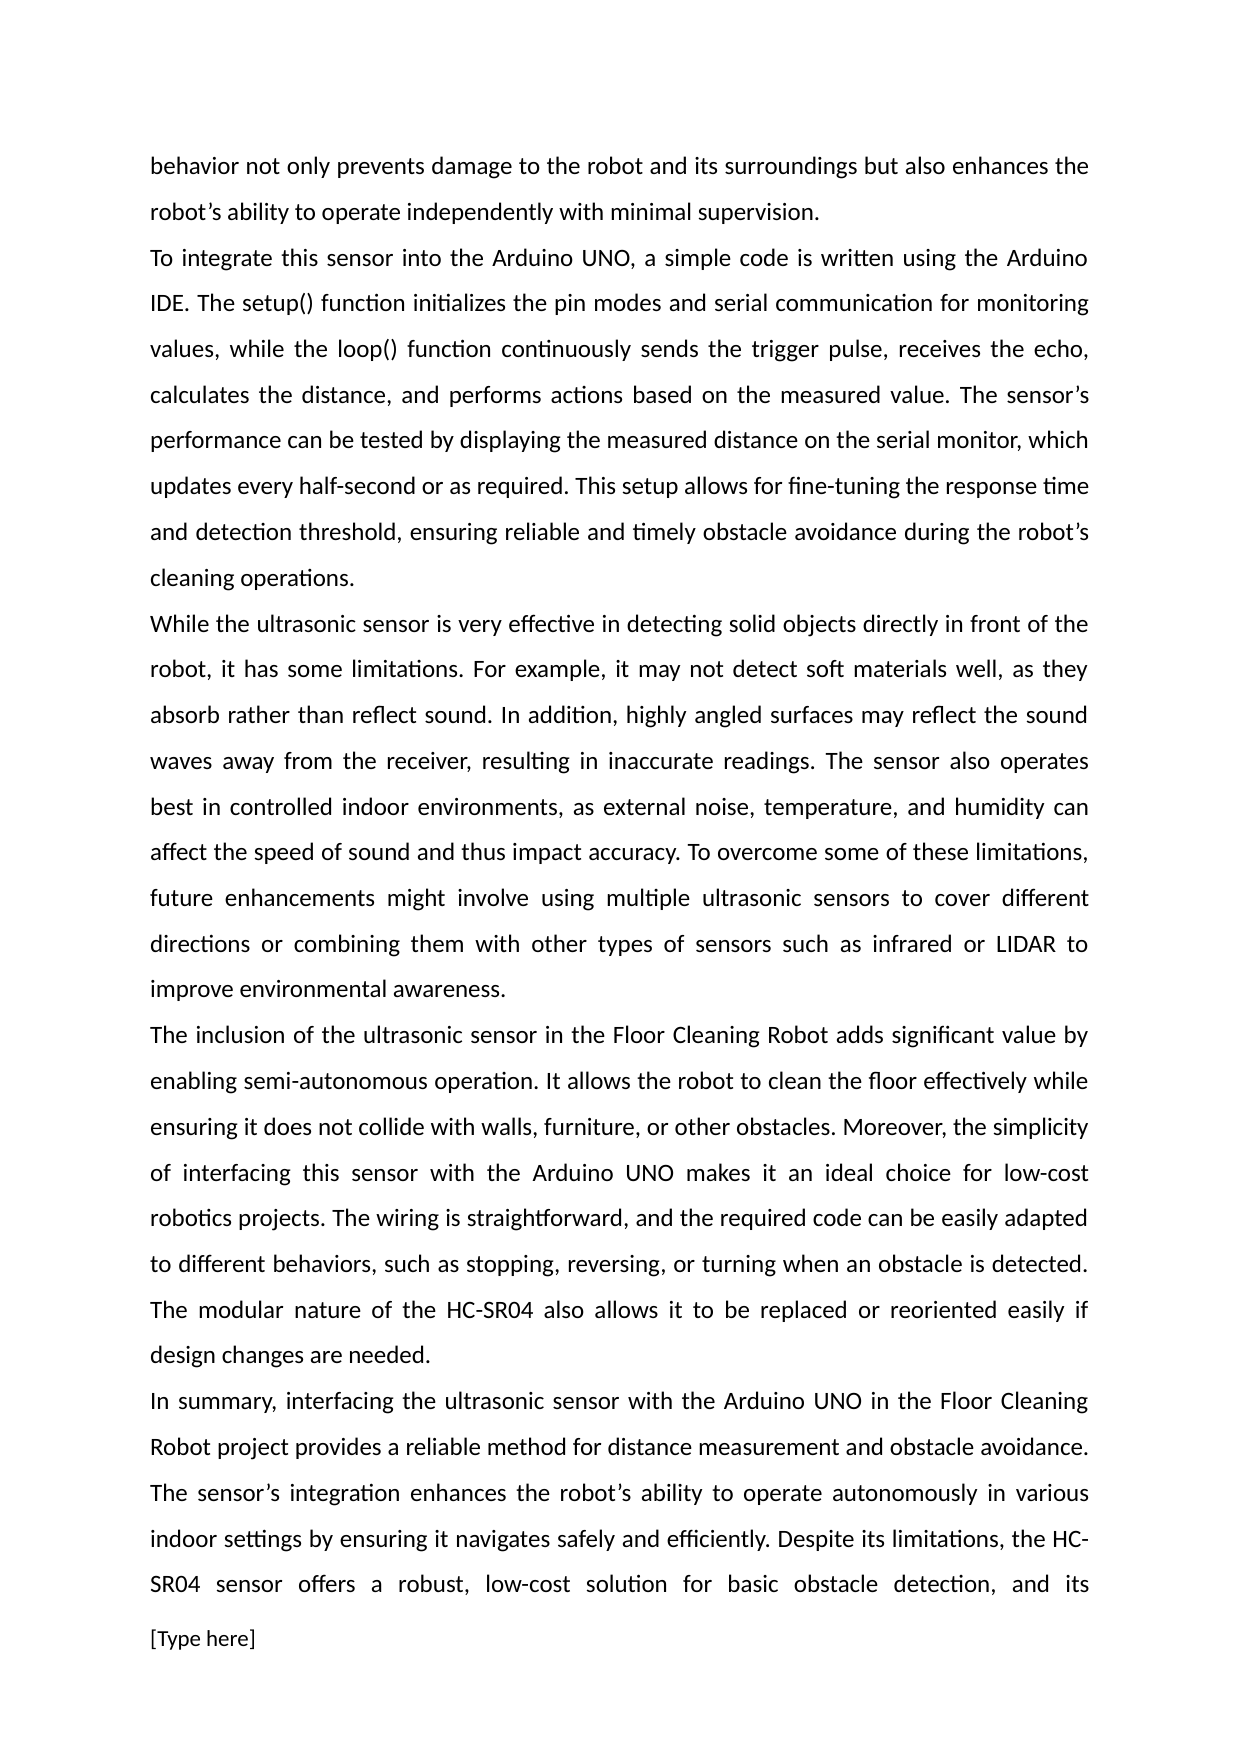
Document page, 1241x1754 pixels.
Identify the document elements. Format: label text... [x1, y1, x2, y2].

text While the ultrasonic sensor is very effective in detecting solid objects directly in front of the robot, it has some limitations. For example, it may not detect soft materials well, as they absorb rather than reflect sound. In addition, highly angled surfaces may reflect the sound waves away from the receiver, resulting in inaccurate readings. The sensor also operates best in controlled indoor environments, as external noise, temperature, and humidity can affect the speed of sound and thus impact accuracy. To overcome some of these limitations, future enhancements might involve using multiple ultrasonic sensors to cover different directions or combining them with other types of sensors such as infrared or LIDAR to improve environmental awareness. [150, 608, 1090, 1004]
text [150, 150, 1090, 226]
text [150, 1386, 1090, 1599]
text The inclusion of the ultrasonic sensor in the Floor Cleaning Robot adds significant value by enabling semi-autonomous operation. It allows the robot to clean the floor effectively while ensuring it does not collide with walls, furniture, or other obstacles. Moreover, the simplicity of interfacing this sensor with the Arduino UNO makes it an ideal choice for low-cost robotics projects. The wiring is straightforward, and the required code can be easily adapted to different behaviors, such as stopping, reversing, or turning when an obstacle is detected. The modular nature of the HC-SR04 also allows it to be replaced or reoriented easily if design changes are needed. [150, 1019, 1090, 1370]
text To integrate this sensor into the Arduino UNO, a simple code is written using the Arduino IDE. The setup() function initializes the pin modes and serial communication for monitoring values, while the loop() function continuously sends the trigger pulse, receives the echo, calculates the distance, and performs actions based on the measured value. The sensor’s performance can be tested by displaying the measured distance on the serial monitor, which updates every half-second or as required. This setup allows for fine-tuning the response time and detection threshold, ensuring reliable and timely obstacle avoidance during the robot’s cleaning operations. [150, 242, 1090, 592]
